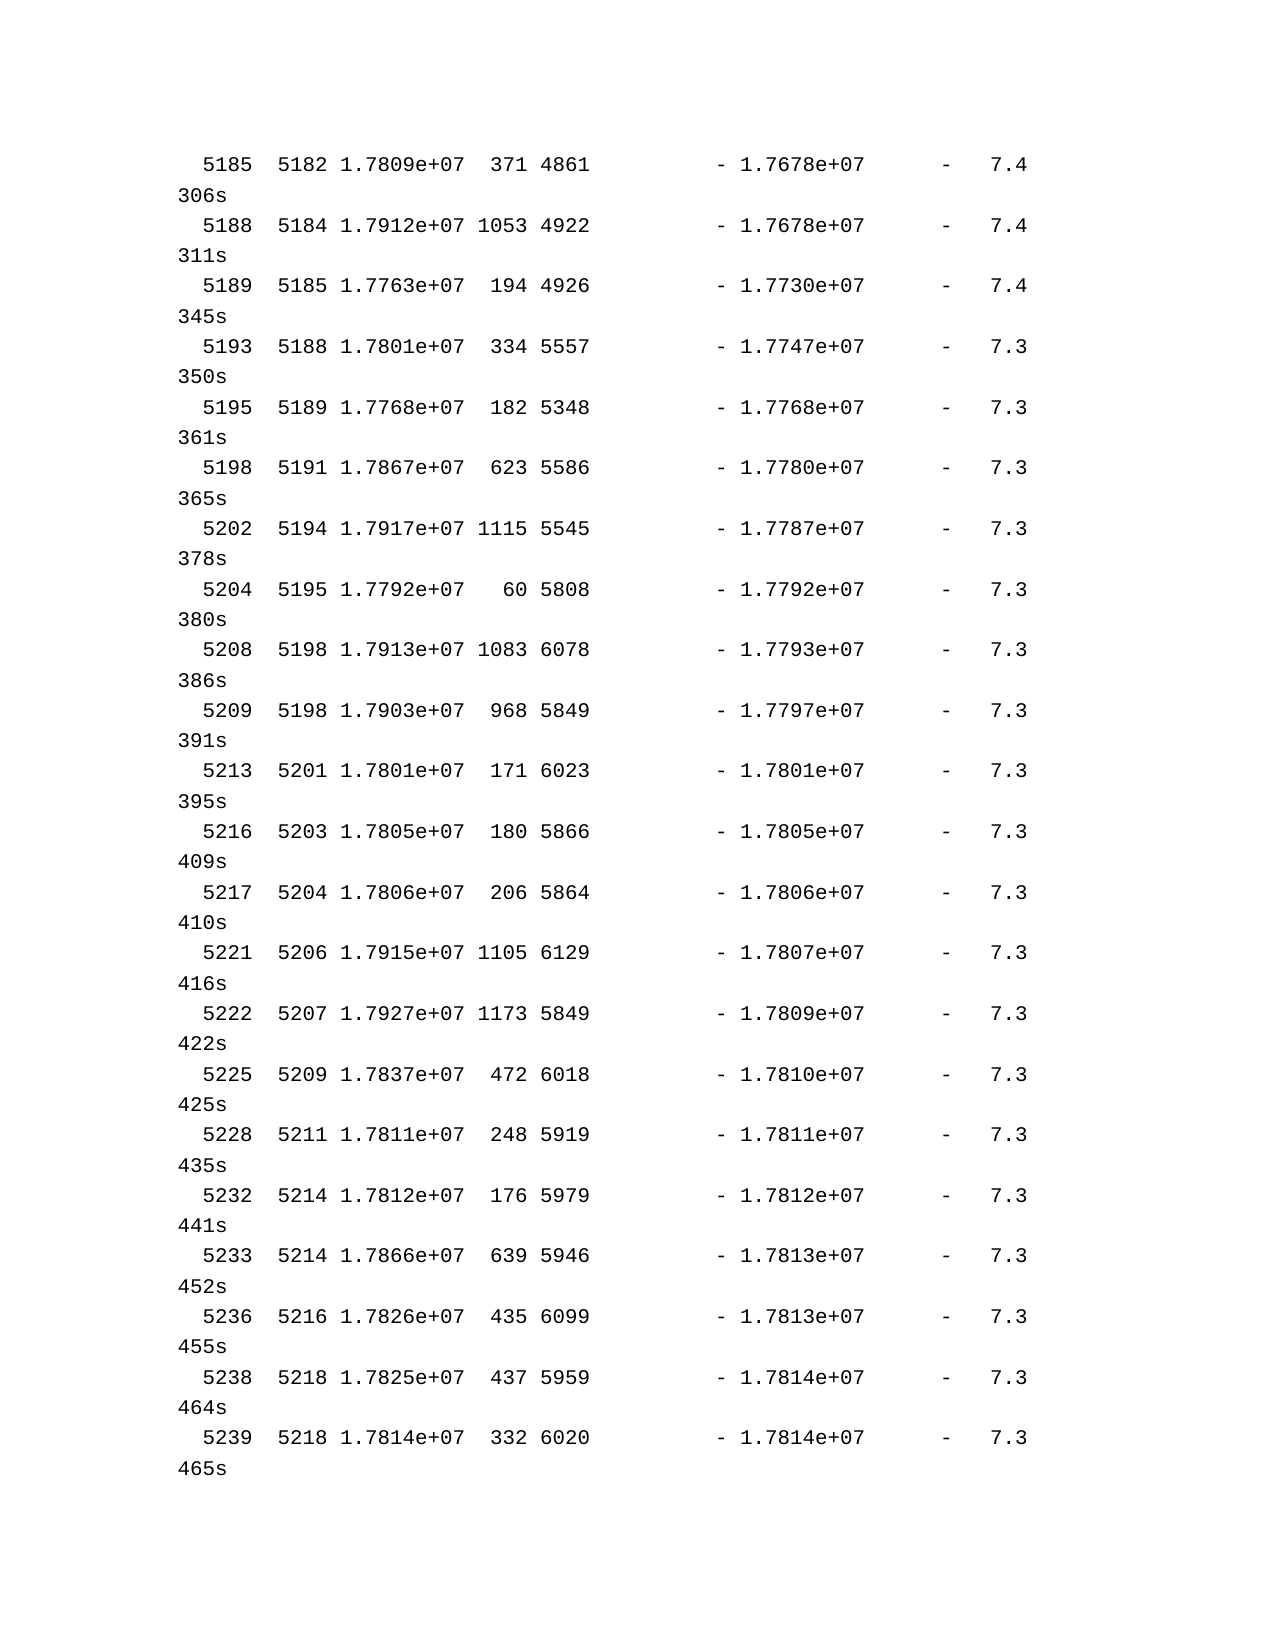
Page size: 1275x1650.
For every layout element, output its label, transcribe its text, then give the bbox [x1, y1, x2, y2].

text 5213 5201 1.7801e+07 171 6023 - 1.7801e+07 - 7.3 395s [177, 754, 1098, 814]
text 5238 5218 1.7825e+07 437 5959 - 1.7814e+07 - 7.3 464s [177, 1360, 1098, 1421]
text 5228 5211 1.7811e+07 248 5919 - 1.7811e+07 - 7.3 435s [177, 1118, 1098, 1178]
text 5209 5198 1.7903e+07 968 5849 - 1.7797e+07 - 7.3 391s [177, 693, 1098, 754]
text 5198 5191 1.7867e+07 623 5586 - 1.7780e+07 - 7.3 365s [177, 451, 1098, 511]
text 5239 5218 1.7814e+07 332 6020 - 1.7814e+07 - 7.3 465s [177, 1421, 1098, 1481]
text 5185 5182 1.7809e+07 371 4861 - 1.7678e+07 - 7.4 306s [177, 148, 1098, 208]
text 5232 5214 1.7812e+07 176 5979 - 1.7812e+07 - 7.3 441s [177, 1178, 1098, 1239]
text 5222 5207 1.7927e+07 1173 5849 - 1.7809e+07 - 7.3 422s [177, 996, 1098, 1057]
text 5216 5203 1.7805e+07 180 5866 - 1.7805e+07 - 7.3 409s [177, 814, 1098, 875]
text 5217 5204 1.7806e+07 206 5864 - 1.7806e+07 - 7.3 410s [177, 875, 1098, 936]
text 5195 5189 1.7768e+07 182 5348 - 1.7768e+07 - 7.3 361s [177, 390, 1098, 451]
text 5193 5188 1.7801e+07 334 5557 - 1.7747e+07 - 7.3 350s [177, 329, 1098, 390]
text 5236 5216 1.7826e+07 435 6099 - 1.7813e+07 - 7.3 455s [177, 1299, 1098, 1360]
text 5208 5198 1.7913e+07 1083 6078 - 1.7793e+07 - 7.3 386s [177, 633, 1098, 693]
text 5233 5214 1.7866e+07 639 5946 - 1.7813e+07 - 7.3 452s [177, 1239, 1098, 1299]
text 5189 5185 1.7763e+07 194 4926 - 1.7730e+07 - 7.4 345s [177, 269, 1098, 329]
text 5221 5206 1.7915e+07 1105 6129 - 1.7807e+07 - 7.3 416s [177, 936, 1098, 996]
text 5188 5184 1.7912e+07 1053 4922 - 1.7678e+07 - 7.4 311s [177, 208, 1098, 269]
text 5204 5195 1.7792e+07 60 5808 - 1.7792e+07 - 7.3 380s [177, 572, 1098, 633]
text 5202 5194 1.7917e+07 1115 5545 - 1.7787e+07 - 7.3 378s [177, 511, 1098, 572]
text 5225 5209 1.7837e+07 472 6018 - 1.7810e+07 - 7.3 425s [177, 1057, 1098, 1118]
